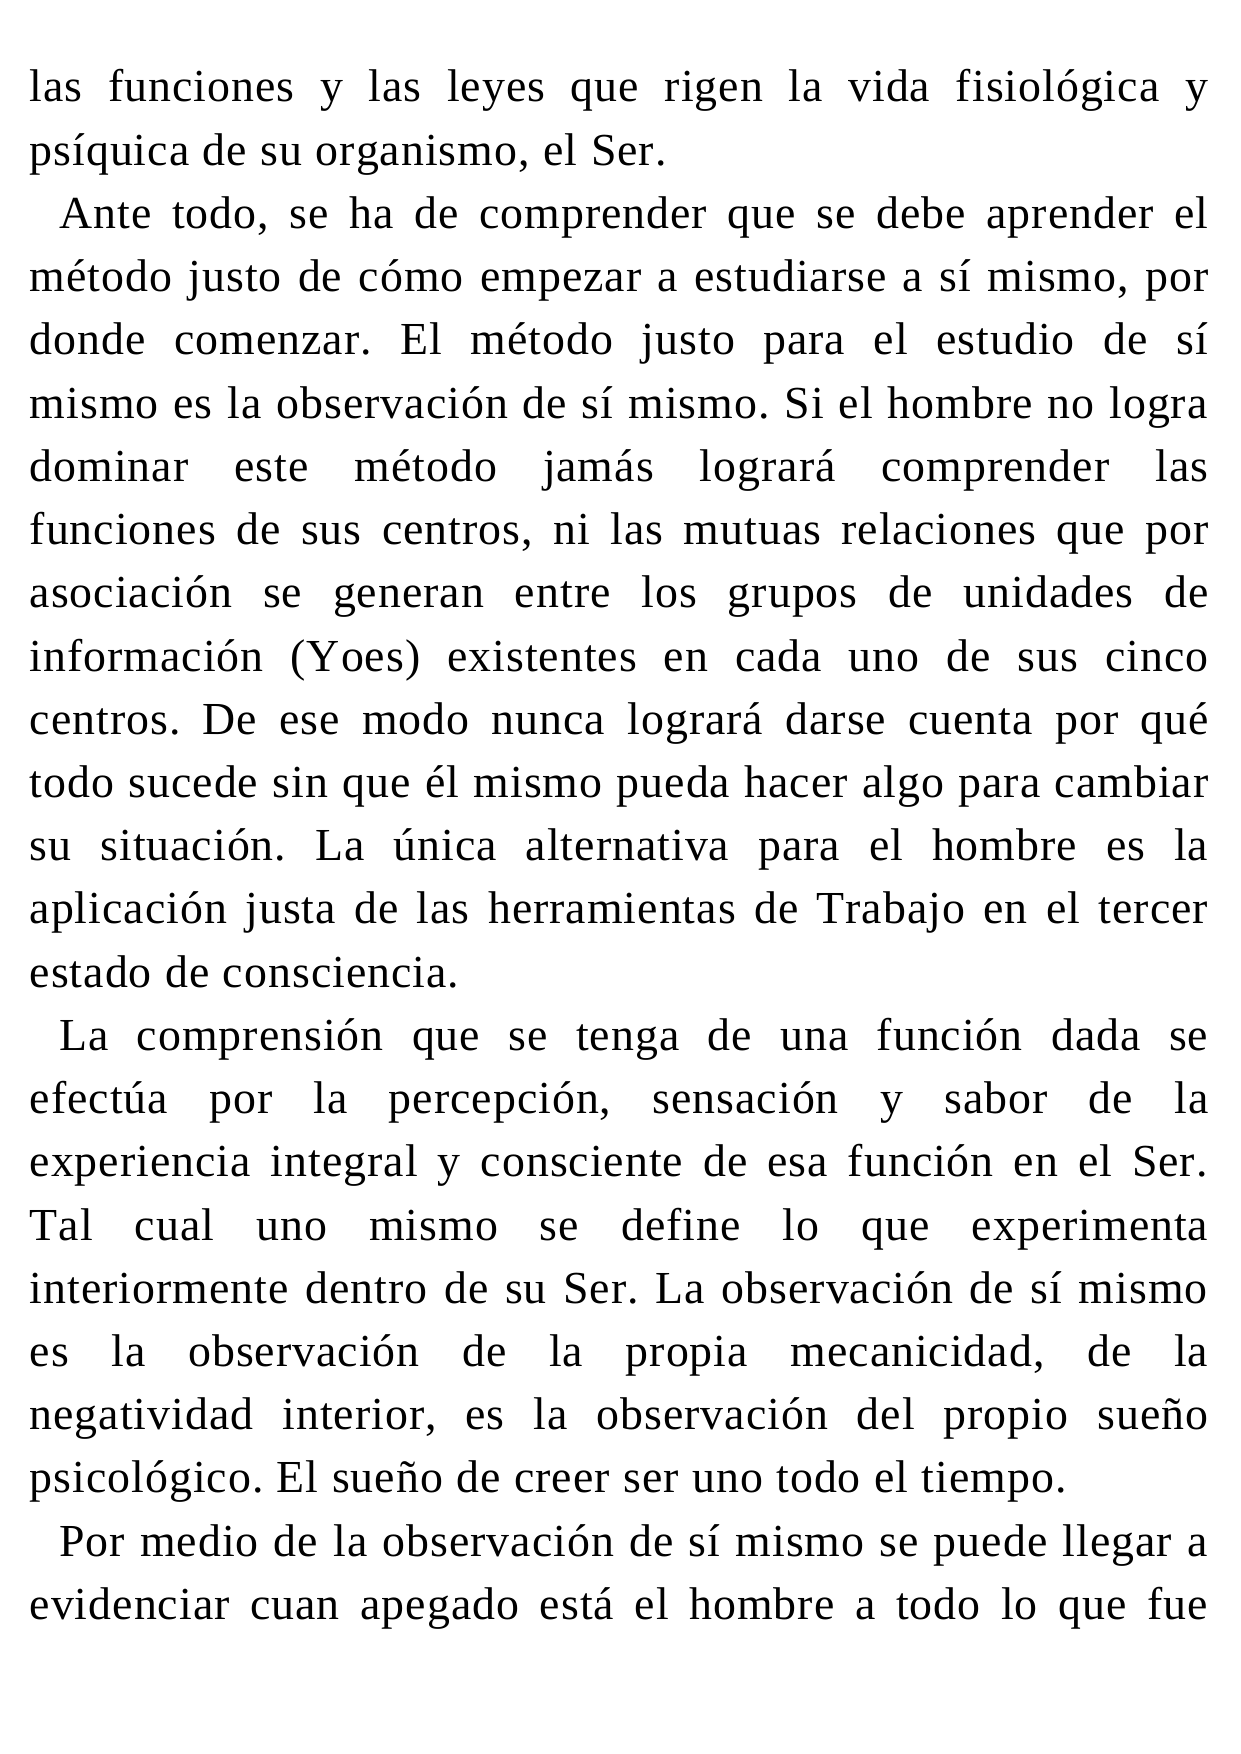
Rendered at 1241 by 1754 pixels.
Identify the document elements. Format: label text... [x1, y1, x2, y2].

text Ante todo, se ha de comprender que se debe aprender el método justo de cómo empezar a estudiarse a sí mismo, por donde comenzar. El método justo para el estudio de sí mismo es la observación de sí mismo. Si el hombre no logra dominar este método jamás logrará comprender las funciones de sus centros, ni las mutuas relaciones que por asociación se generan entre los grupos de unidades de información (Yoes) existentes en cada uno de sus cinco centros. De ese modo nunca logrará darse cuenta por qué todo sucede sin que él mismo pueda hacer algo para cambiar su situación. La única alternativa para el hombre es la aplicación justa de las herramientas de Trabajo en el tercer estado de consciencia. [29, 186, 1211, 997]
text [29, 59, 1211, 175]
text La comprensión que se tenga de una función dada se efectúa por la percepción, sensación y sabor de la experiencia integral y consciente de esa función en el Ser. Tal cual uno mismo se define lo que experimenta interiormente dentro de su Ser. La observación de sí mismo es la observación de la propia mecanicidad, de la negatividad interior, es la observación del propio sueño psicológico. El sueño de creer ser uno todo el tiempo. [29, 1007, 1211, 1503]
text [29, 1513, 1211, 1629]
